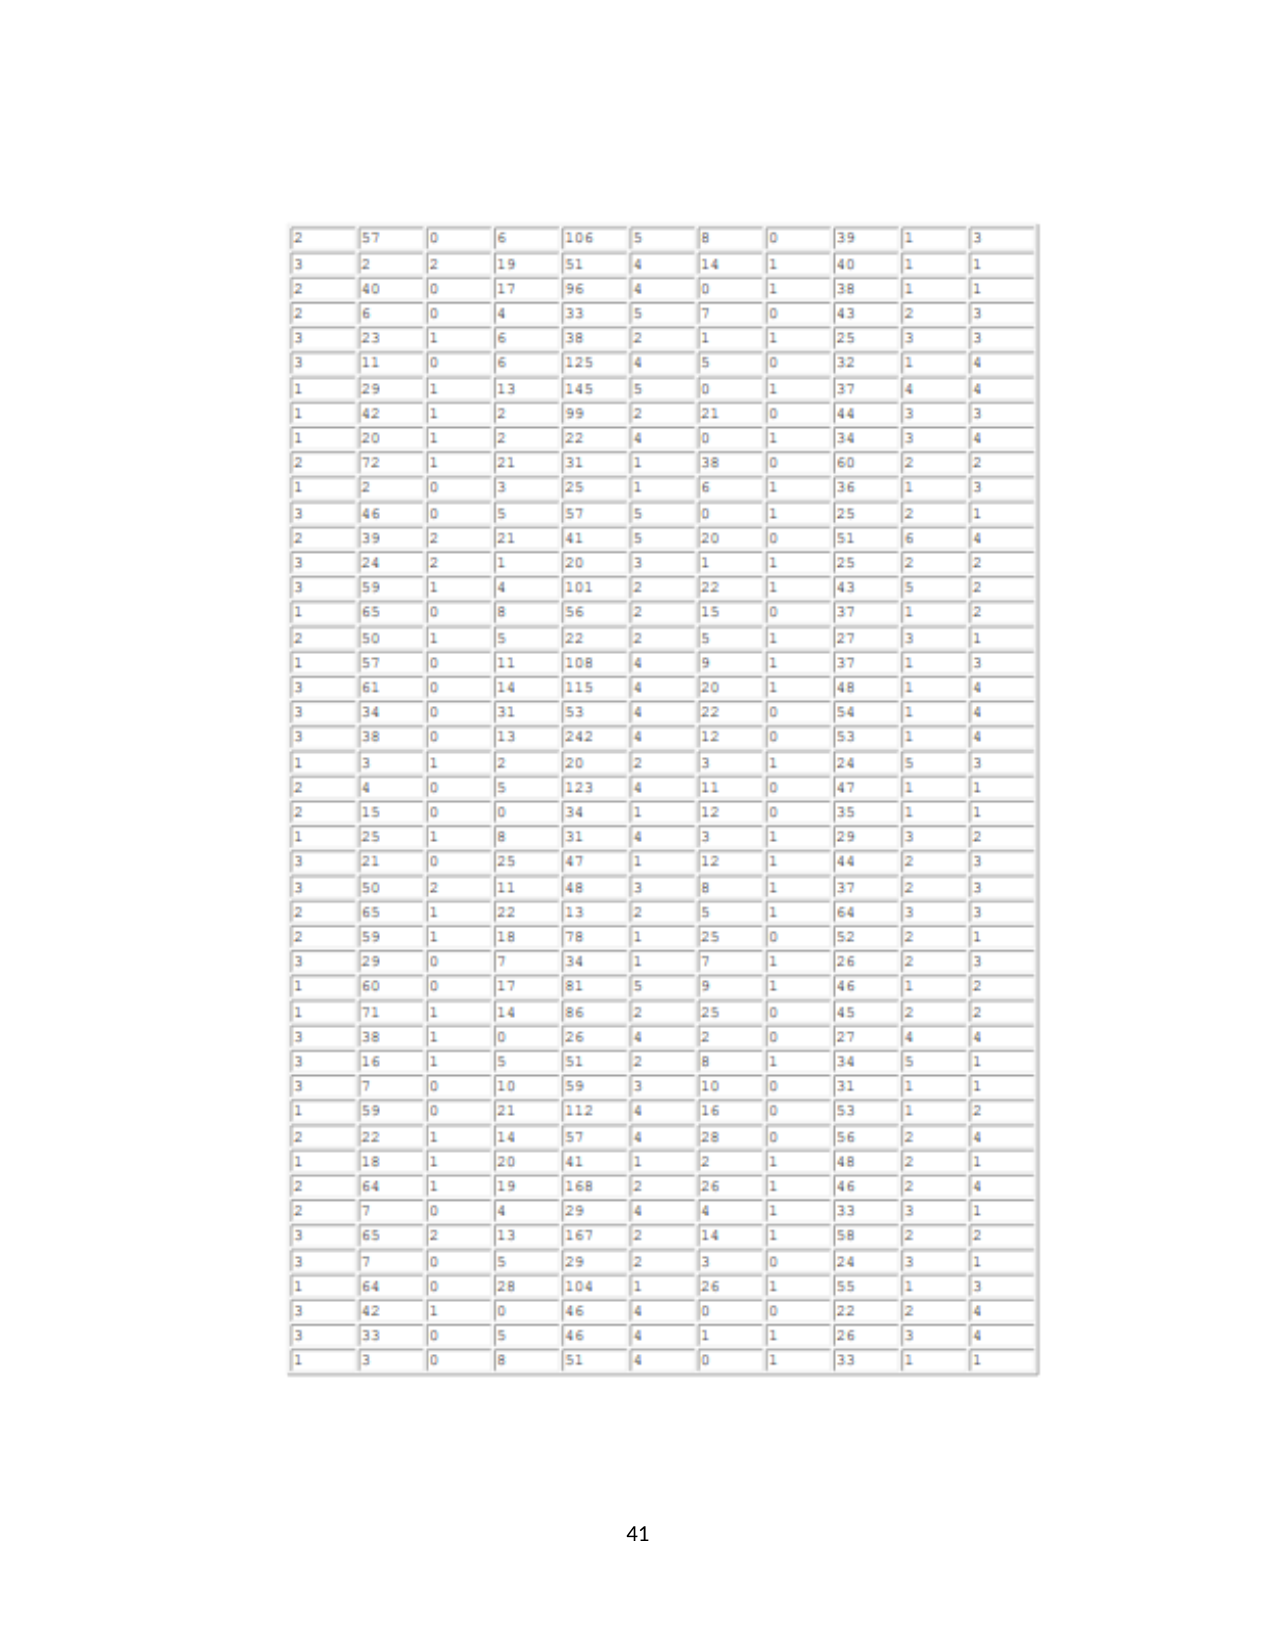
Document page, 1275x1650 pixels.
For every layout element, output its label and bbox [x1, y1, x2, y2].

picture [200, 150, 1112, 1445]
